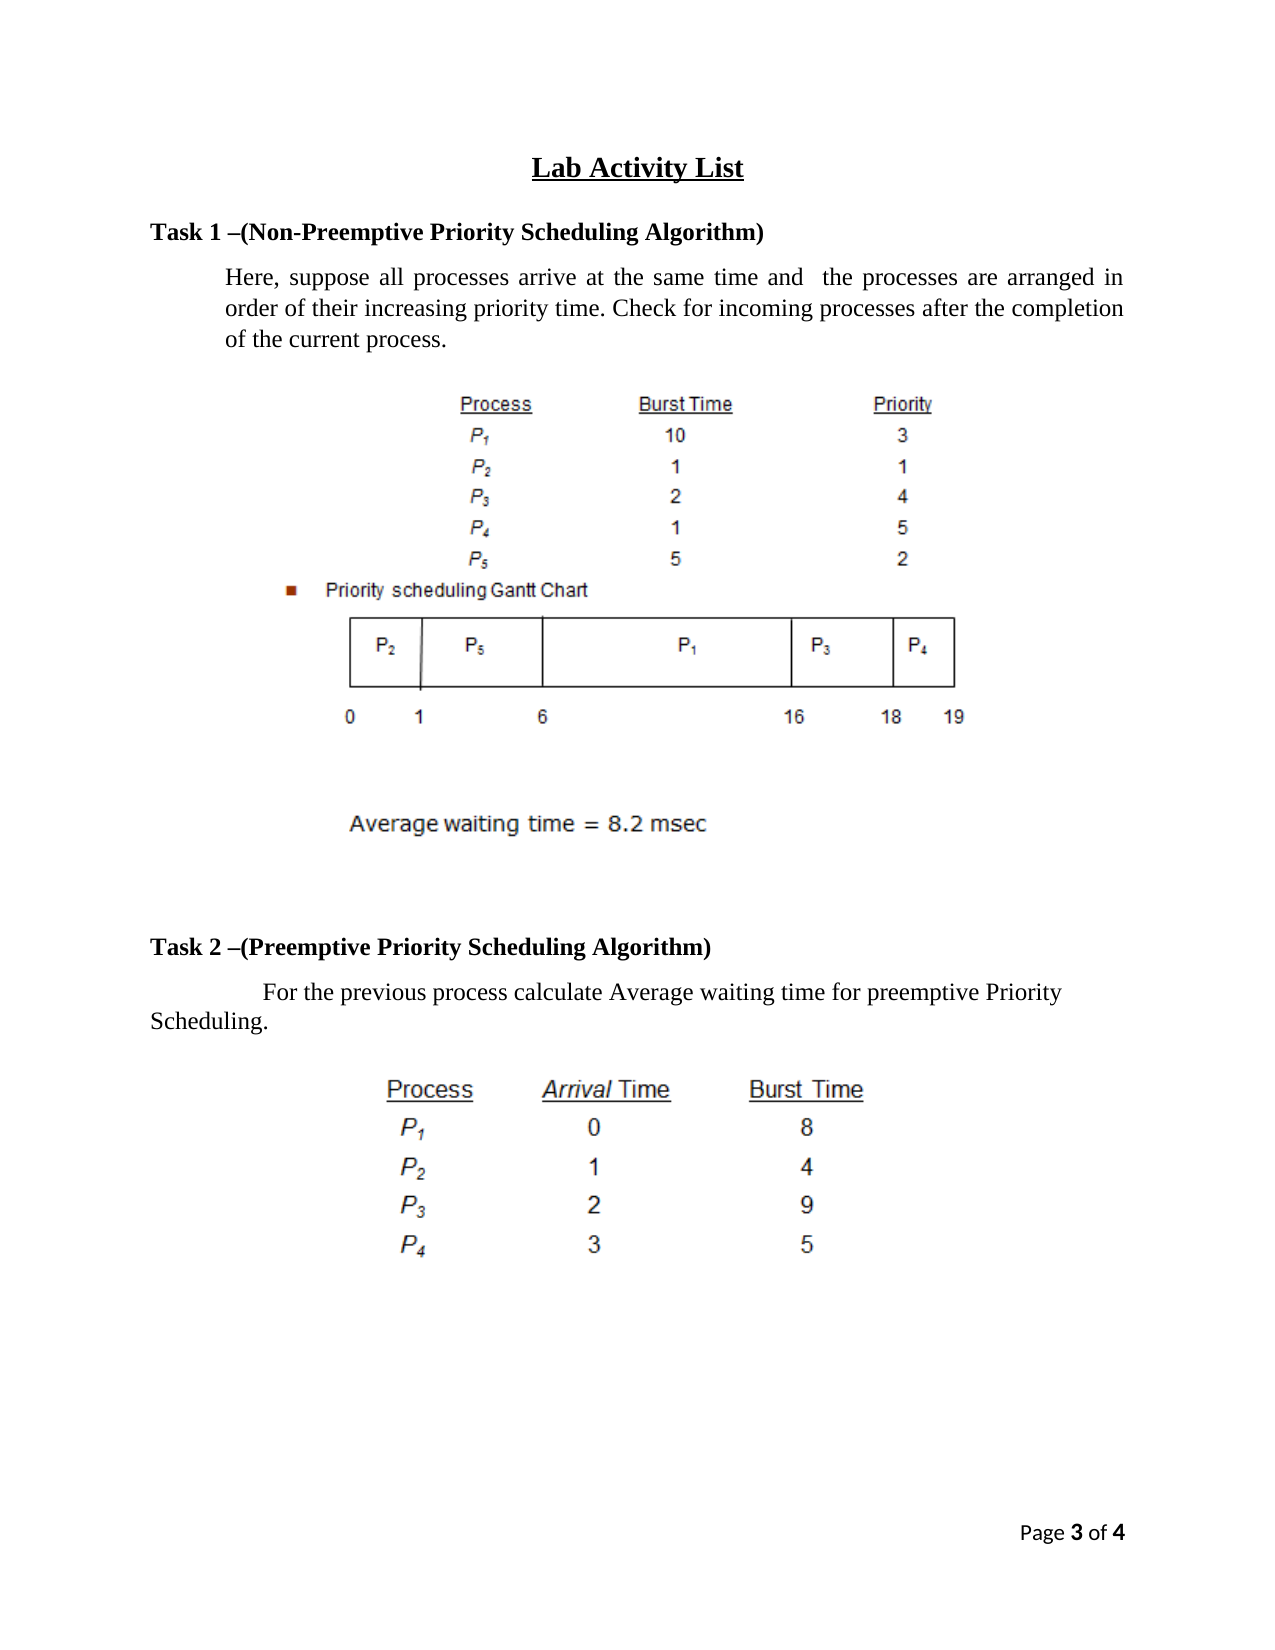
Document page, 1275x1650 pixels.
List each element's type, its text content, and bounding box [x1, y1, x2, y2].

text For the previous process calculate Average waiting time for preemptive Priority Scheduling. [150, 977, 1125, 1034]
picture [276, 372, 1018, 913]
text Here, suppose all processes arrive at the same time and the processes are arranged in order of their increasing priority time. Check for incoming processes after the completion of the current process. [225, 262, 1125, 353]
text Task 2 –(Preemptive Priority Scheduling Algorithm) [150, 932, 1125, 960]
picture [357, 1051, 874, 1259]
text Task 1 –(Non-Preemptive Priority Scheduling Algorithm) [150, 217, 1125, 246]
text Lab Activity List [150, 150, 1125, 183]
